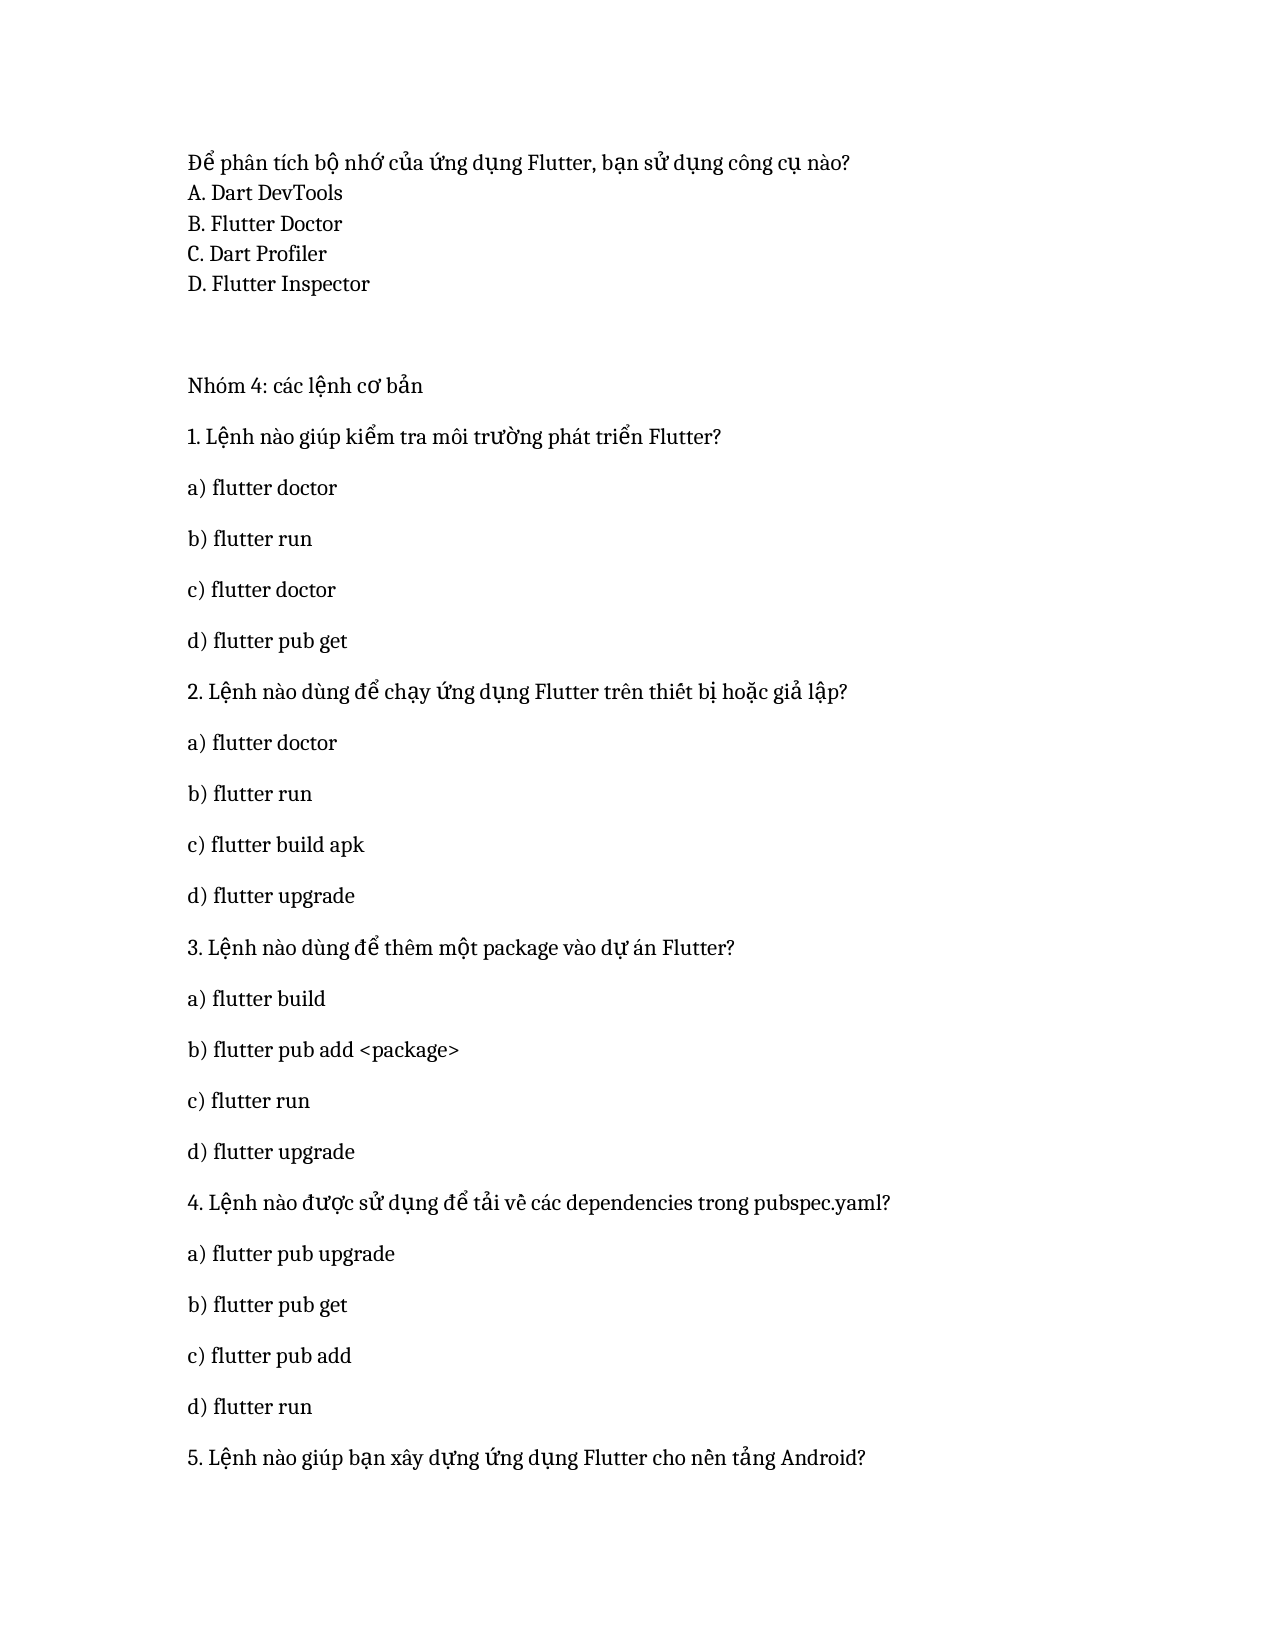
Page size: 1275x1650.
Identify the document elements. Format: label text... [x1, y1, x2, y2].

text d) flutter upgrade [187, 1138, 1087, 1165]
text c) flutter run [187, 1087, 1087, 1114]
text a) flutter doctor [187, 475, 1087, 501]
text c) flutter pub add [187, 1343, 1087, 1369]
text d) flutter upgrade [187, 883, 1087, 910]
text c) flutter build apk [187, 832, 1087, 859]
text 5. Lệnh nào giúp bạn xây dựng ứng dụng Flutter cho nền tảng Android? [187, 1445, 1087, 1471]
text 2. Lệnh nào dùng để chạy ứng dụng Flutter trên thiết bị hoặc giả lập? [187, 679, 1087, 706]
text d) flutter pub get [187, 628, 1087, 654]
text a) flutter doctor [187, 730, 1087, 757]
text Nhóm 4: các lệnh cơ bản [187, 373, 1087, 399]
text Để phân tích bộ nhớ của ứng dụng Flutter, bạn sử dụng công cụ nào? A. Dart DevTools B. Flutter Doctor C. Dart Profiler D. Flutter Inspector [187, 150, 1087, 297]
text 3. Lệnh nào dùng để thêm một package vào dự án Flutter? [187, 934, 1087, 961]
text b) flutter run [187, 781, 1087, 808]
text a) flutter build [187, 985, 1087, 1012]
text d) flutter run [187, 1394, 1087, 1420]
text a) flutter pub upgrade [187, 1241, 1087, 1267]
text 4. Lệnh nào được sử dụng để tải về các dependencies trong pubspec.yaml? [187, 1189, 1087, 1216]
text b) flutter pub add <package> [187, 1036, 1087, 1063]
text b) flutter pub get [187, 1292, 1087, 1318]
text 1. Lệnh nào giúp kiểm tra môi trường phát triển Flutter? [187, 424, 1087, 450]
text c) flutter doctor [187, 577, 1087, 603]
text b) flutter run [187, 526, 1087, 552]
